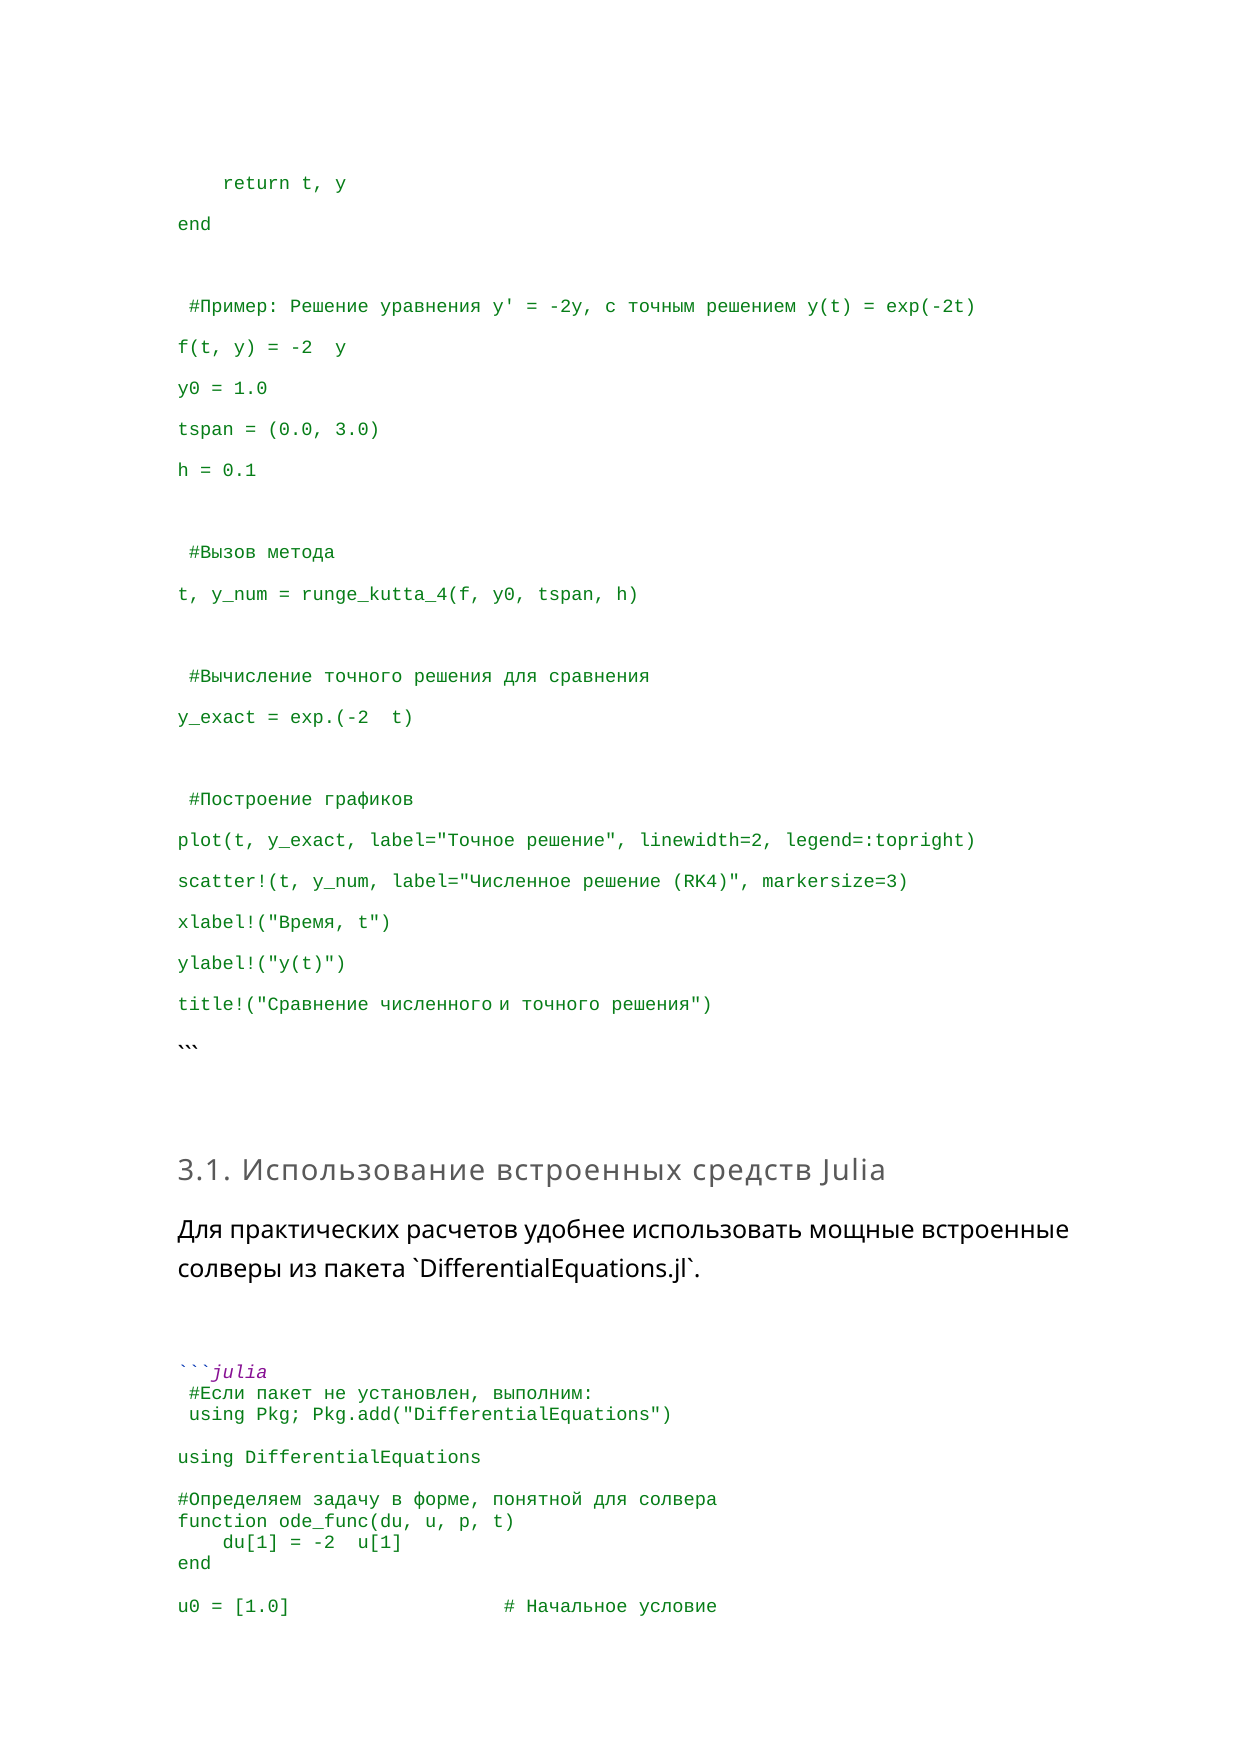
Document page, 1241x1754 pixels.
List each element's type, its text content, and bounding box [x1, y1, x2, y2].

text scatter!(t, y_num, label="Численное решение (RK4)", markersize=3) [177, 872, 1152, 893]
text ylabel!("y(t)") [177, 954, 1152, 975]
text end [177, 215, 1152, 236]
text return t, y [177, 174, 1152, 195]
text t, y_num = runge_kutta_4(f, y0, tspan, h) [177, 584, 1152, 606]
text title!("Сравнение численного и точного решения") [177, 995, 1152, 1016]
text #Пример: Решение уравнения y' = -2y, с точным решением y(t) = exp(-2t) [177, 297, 1152, 318]
text #Построение графиков [177, 789, 1152, 811]
text ``` [177, 1038, 1152, 1072]
text tspan = (0.0, 3.0) [177, 420, 1152, 441]
text y0 = 1.0 [177, 379, 1152, 400]
text Для практических расчетов удобнее использовать мощные встроенные солверы из пакета `DifferentialEquations.jl`. [177, 1212, 1152, 1285]
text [177, 1363, 1152, 1618]
text xlabel!("Время, t") [177, 913, 1152, 934]
text #Вызов метода [177, 543, 1152, 564]
text y_exact = exp.(-2 t) [177, 707, 1152, 729]
text #Вычисление точного решения для сравнения [177, 666, 1152, 688]
subtitle 3.1. Использование встроенных средств Julia [177, 1149, 1152, 1189]
text h = 0.1 [177, 461, 1152, 482]
text f(t, y) = -2 y [177, 338, 1152, 359]
text plot(t, y_exact, label="Точное решение", linewidth=2, legend=:topright) [177, 831, 1152, 852]
